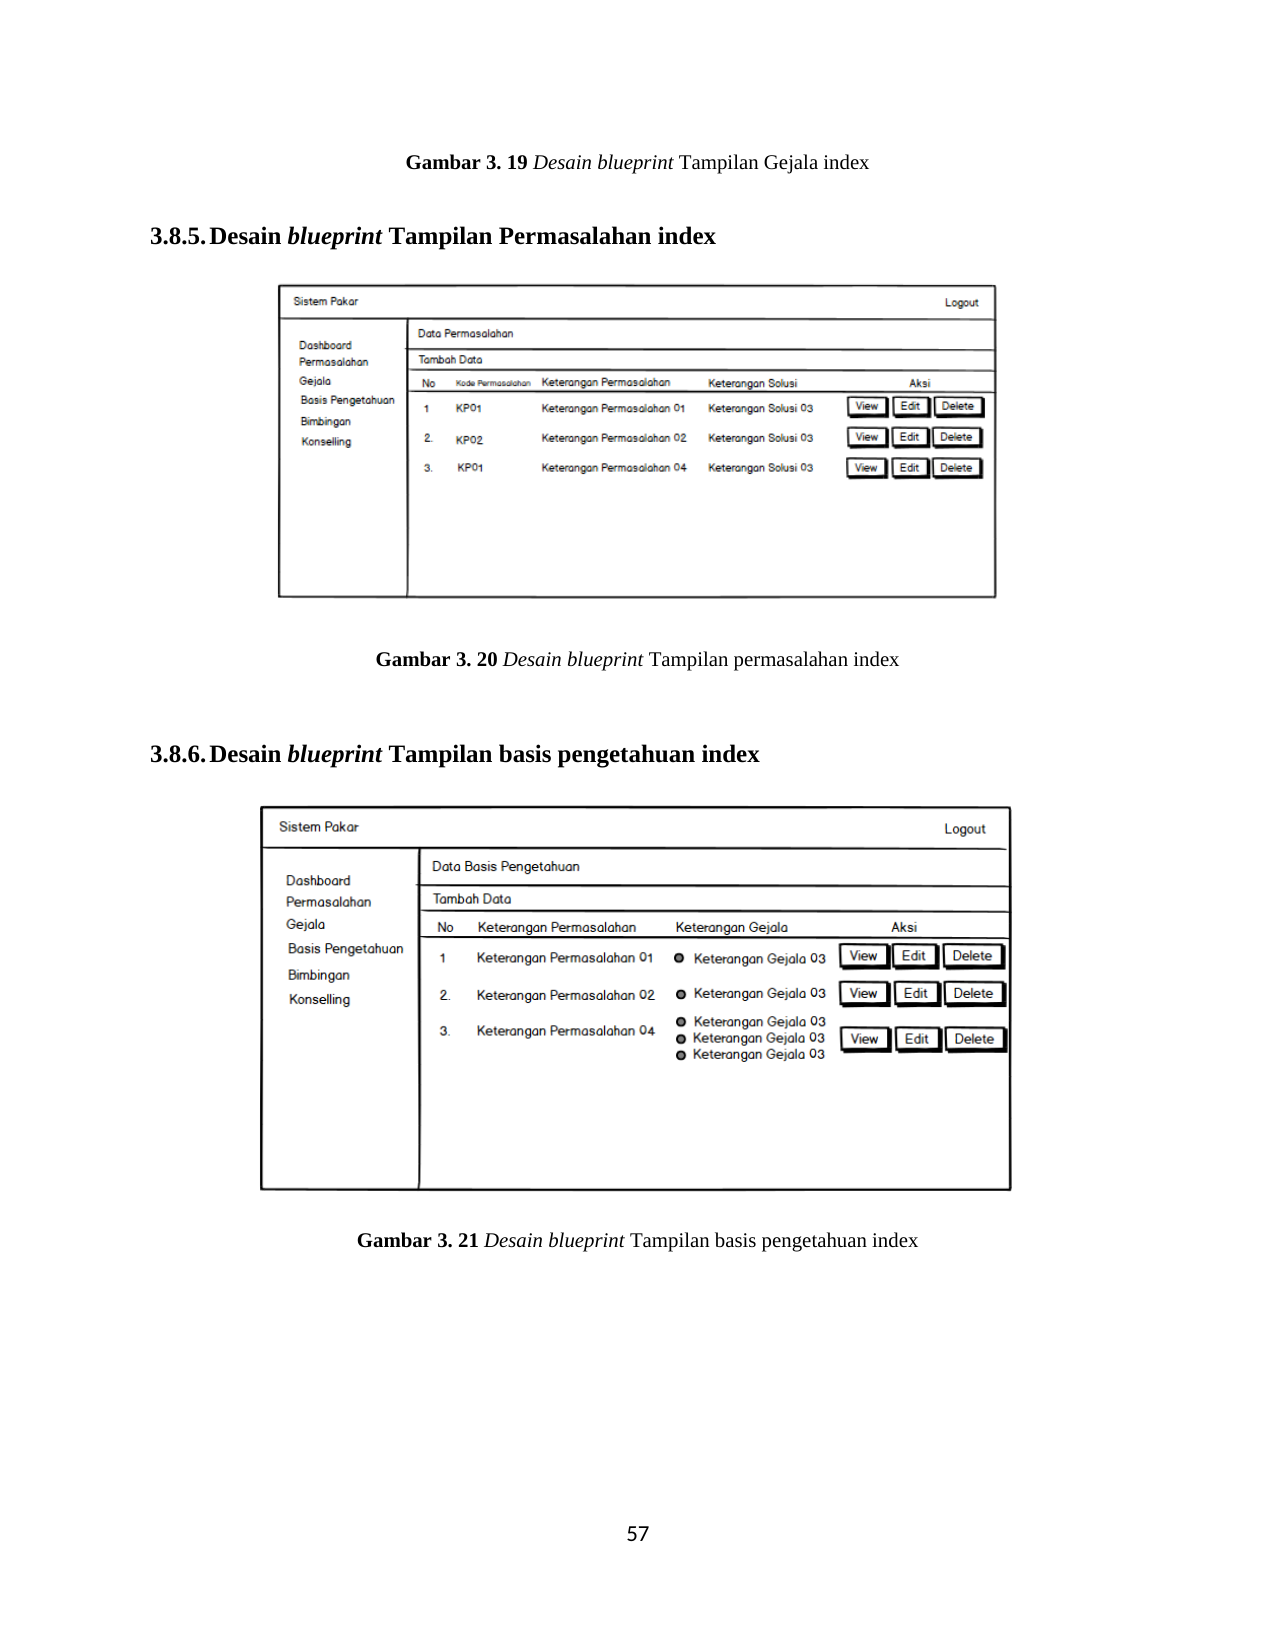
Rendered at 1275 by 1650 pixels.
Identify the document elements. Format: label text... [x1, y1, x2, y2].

picture [253, 796, 1022, 1204]
text Gambar 3. 21 Desain blueprint Tampilan basis pengetahuan index [150, 1228, 1125, 1252]
subtitle Desain blueprint Tampilan Permasalahan index [150, 221, 1125, 250]
picture [271, 278, 1004, 605]
text Gambar 3. 19 Desain blueprint Tampilan Gejala index [150, 150, 1125, 174]
subtitle Desain blueprint Tampilan basis pengetahuan index [150, 739, 1125, 767]
text Gambar 3. 20 Desain blueprint Tampilan permasalahan index [150, 647, 1125, 671]
